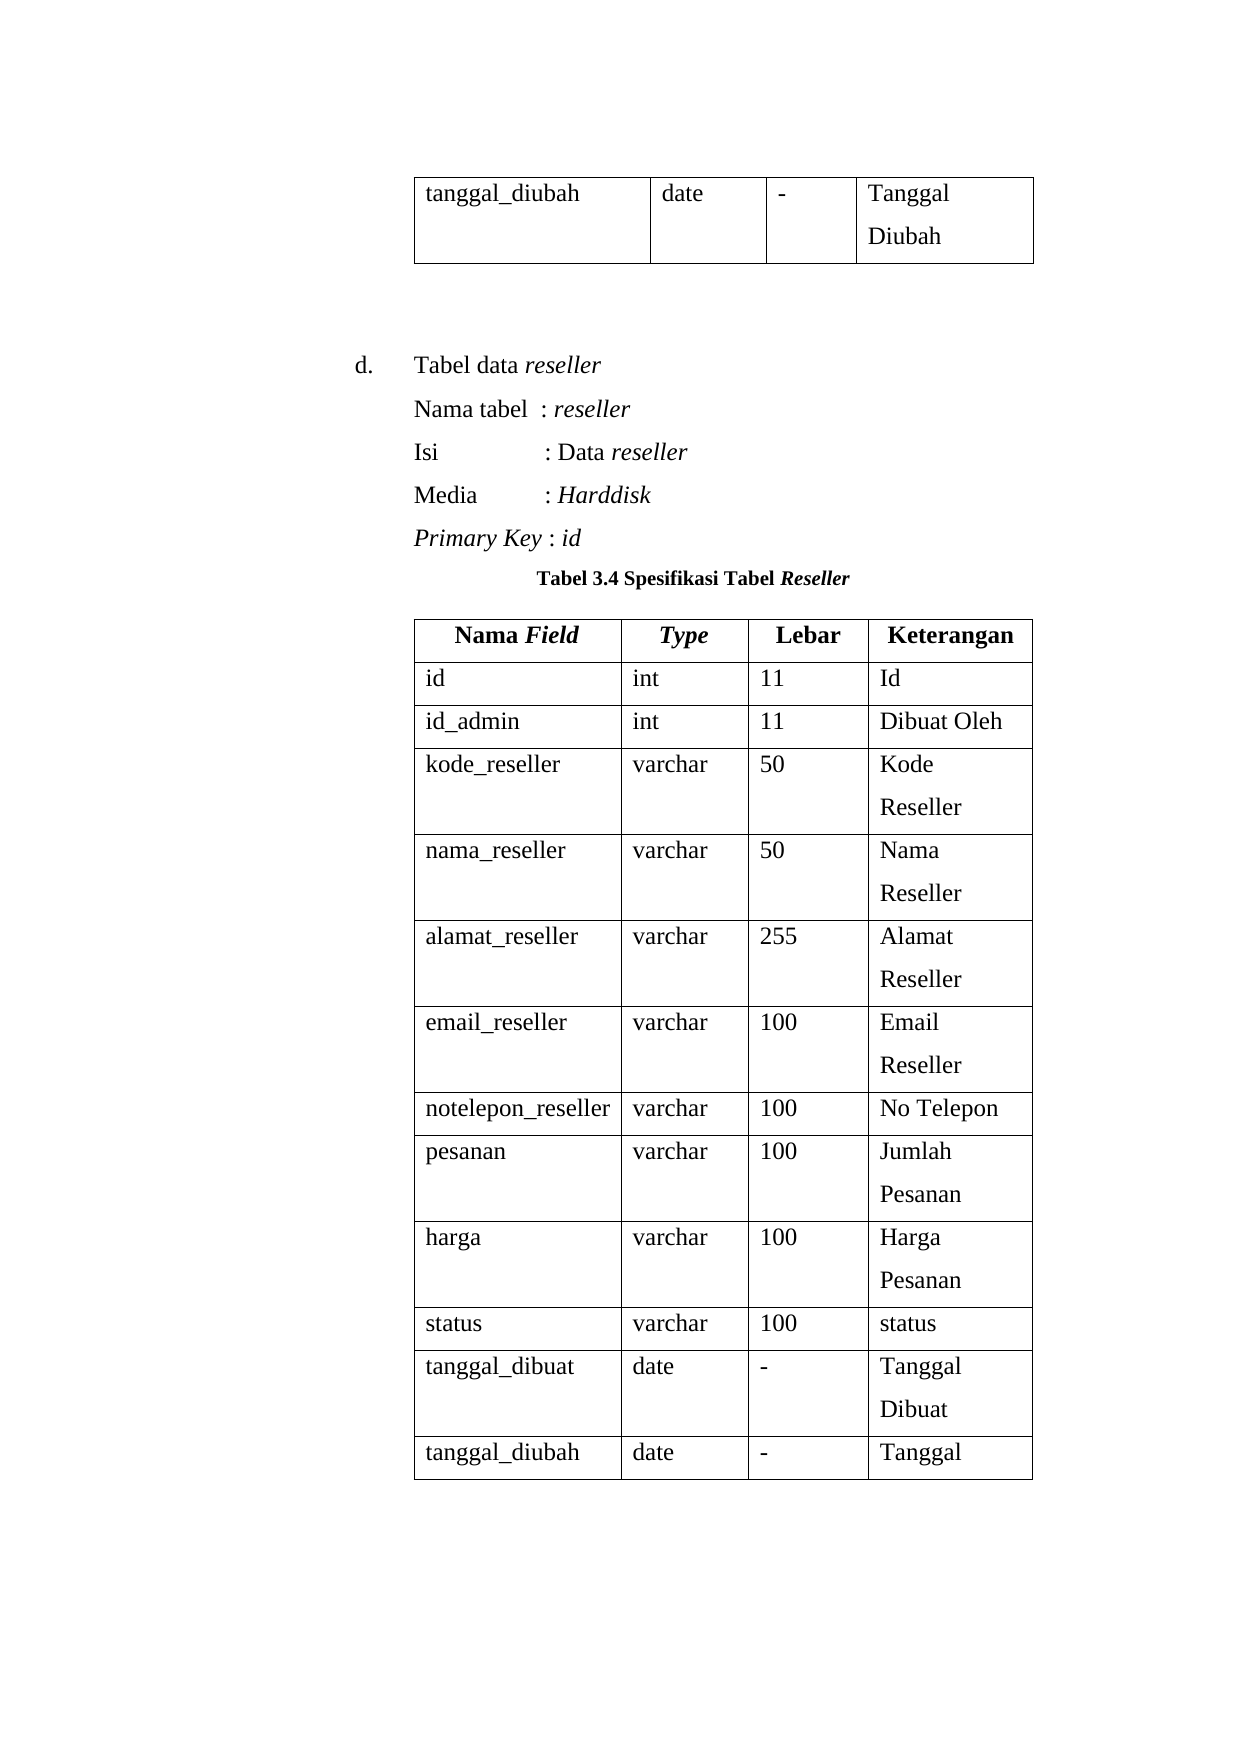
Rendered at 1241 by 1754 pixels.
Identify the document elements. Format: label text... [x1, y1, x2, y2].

table_cell date [622, 1437, 748, 1479]
table_cell 50 [749, 835, 868, 920]
table_cell Alamat Reseller [869, 921, 1032, 1006]
table_cell varchar [622, 1222, 748, 1307]
list Isi : Data reseller [413, 437, 1033, 466]
table_cell 255 [749, 921, 868, 1006]
table_cell 100 [749, 1222, 868, 1307]
table_cell tanggal_diubah [415, 1437, 621, 1479]
table_cell Tanggal Dibuat [869, 1351, 1032, 1436]
table_cell Tanggal Diubah [869, 1437, 1032, 1479]
table_header Lebar [749, 620, 868, 662]
table_cell 11 [749, 706, 868, 748]
table_cell 11 [749, 663, 868, 705]
table_cell date [622, 1351, 748, 1436]
table_cell varchar [622, 1136, 748, 1221]
table_cell 100 [749, 1007, 868, 1092]
table_cell tanggal_dibuat [415, 1351, 621, 1436]
table_cell tanggal_diubah [415, 178, 650, 263]
table_cell id_admin [415, 706, 621, 748]
table_cell Email Reseller [869, 1007, 1032, 1092]
table_cell id [415, 663, 621, 705]
table_cell nama_reseller [415, 835, 621, 920]
table_cell 100 [749, 1136, 868, 1221]
table_cell alamat_reseller [415, 921, 621, 1006]
table_cell Jumlah Pesanan [869, 1136, 1032, 1221]
table_cell int [622, 663, 748, 705]
list Nama tabel : reseller [413, 394, 1033, 422]
table_cell 100 [749, 1308, 868, 1350]
table_cell - [749, 1437, 868, 1479]
list Primary Key : id [413, 523, 1033, 552]
table_cell varchar [622, 749, 748, 834]
table_cell - [767, 178, 856, 263]
table_cell Nama Reseller [869, 835, 1032, 920]
table_cell Tanggal Diubah [857, 178, 1033, 263]
table_header Keterangan [869, 620, 1032, 662]
table_cell varchar [622, 921, 748, 1006]
table_cell - [749, 1351, 868, 1436]
table_cell 50 [749, 749, 868, 834]
table_cell status [415, 1308, 621, 1350]
table_cell pesanan [415, 1136, 621, 1221]
table_cell varchar [622, 1308, 748, 1350]
list Media : Harddisk [413, 480, 1033, 509]
table_cell harga [415, 1222, 621, 1307]
table_header Nama Field [415, 620, 621, 662]
table_cell 100 [749, 1093, 868, 1135]
list Tabel data reseller [354, 351, 1033, 379]
table_cell date [651, 178, 766, 263]
table_cell email_reseller [415, 1007, 621, 1092]
table_cell notelepon_reseller [415, 1093, 621, 1135]
table_cell Dibuat Oleh [869, 706, 1032, 748]
table_cell Id [869, 663, 1032, 705]
table_cell Kode Reseller [869, 749, 1032, 834]
table_cell kode_reseller [415, 749, 621, 834]
table_cell varchar [622, 1093, 748, 1135]
table_cell int [622, 706, 748, 748]
table_cell Harga Pesanan [869, 1222, 1032, 1307]
table_header Type [622, 620, 748, 662]
list Tabel 3.4 Spesifikasi Tabel Reseller [354, 566, 1033, 590]
table_cell varchar [622, 1007, 748, 1092]
table_cell No Telepon [869, 1093, 1032, 1135]
table_cell status [869, 1308, 1032, 1350]
table_cell varchar [622, 835, 748, 920]
